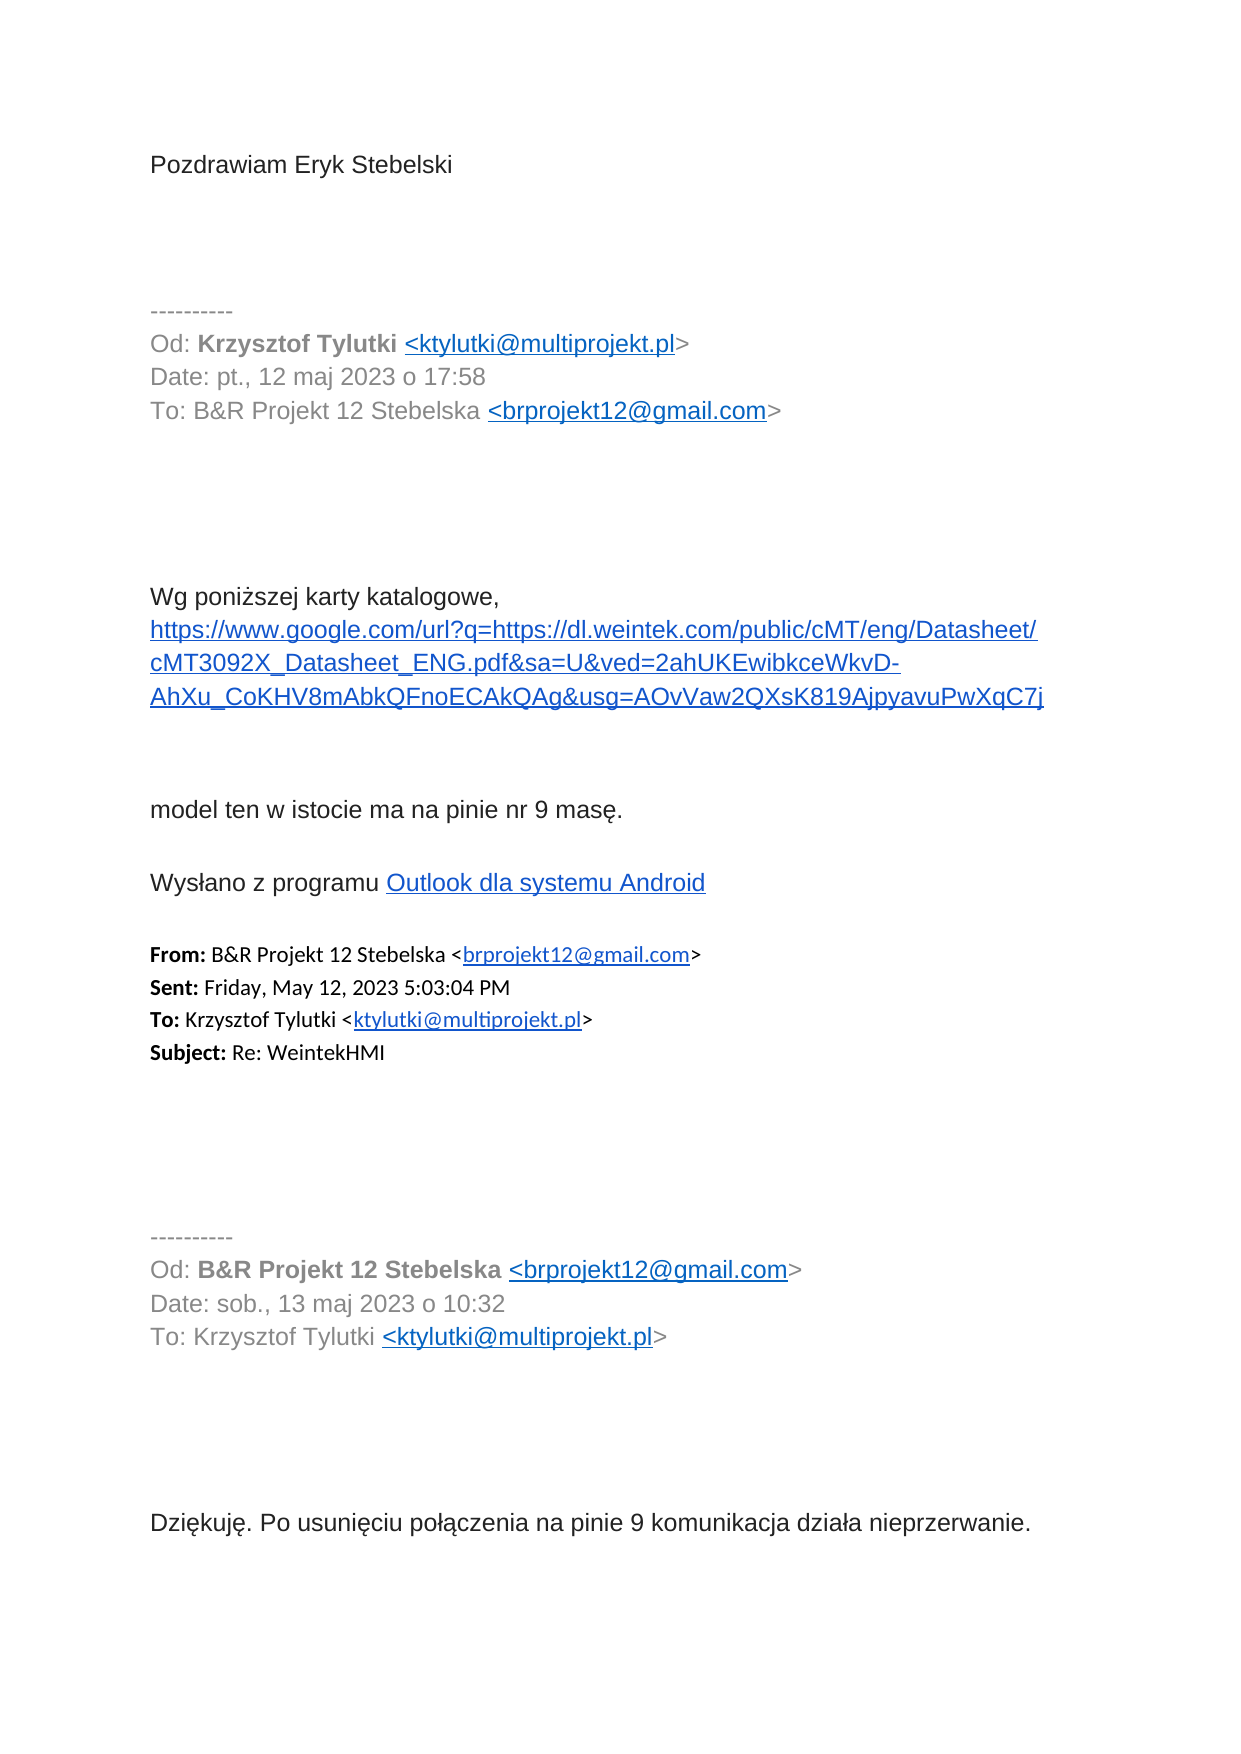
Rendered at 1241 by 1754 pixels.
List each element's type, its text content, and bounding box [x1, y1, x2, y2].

text Pozdrawiam Eryk Stebelski [150, 150, 1090, 179]
text ---------- Od: Krzysztof Tylutki <ktylutki@multiprojekt.pl> Date: pt., 12 maj 2023 o 17:58 To: B&R Projekt 12 Stebelska <brprojekt12@gmail.com> [150, 296, 1090, 464]
text model ten w istocie ma na pinie nr 9 masę. [150, 795, 1090, 823]
text https://www.google.com/url?q=https://dl.weintek.com/public/cMT/eng/Datasheet/cMT3092X_Datasheet_ENG.pdf&sa=U&ved=2ahUKEwibkceWkvD-AhXu_CoKHV8mAbkQFnoECAkQAg&usg=AOvVaw2QXsK819AjpyavuPwXqC7j [150, 615, 1090, 750]
text Wg poniższej karty katalogowe, [150, 582, 1090, 610]
text From: B&R Projekt 12 Stebelska <brprojekt12@gmail.com> Sent: Friday, May 12, 2023 5:03:04 PM To: Krzysztof Tylutki <ktylutki@multiprojekt.pl> Subject: Re: WeintekHMI [150, 940, 1090, 1066]
text Dziękuję. Po usunięciu połączenia na pinie 9 komunikacja działa nieprzerwanie. [150, 1508, 1090, 1537]
text ---------- Od: B&R Projekt 12 Stebelska <brprojekt12@gmail.com> Date: sob., 13 maj 2023 o 10:32 To: Krzysztof Tylutki <ktylutki@multiprojekt.pl> [150, 1222, 1090, 1390]
text Wysłano z programu Outlook dla systemu Android [150, 867, 1090, 896]
